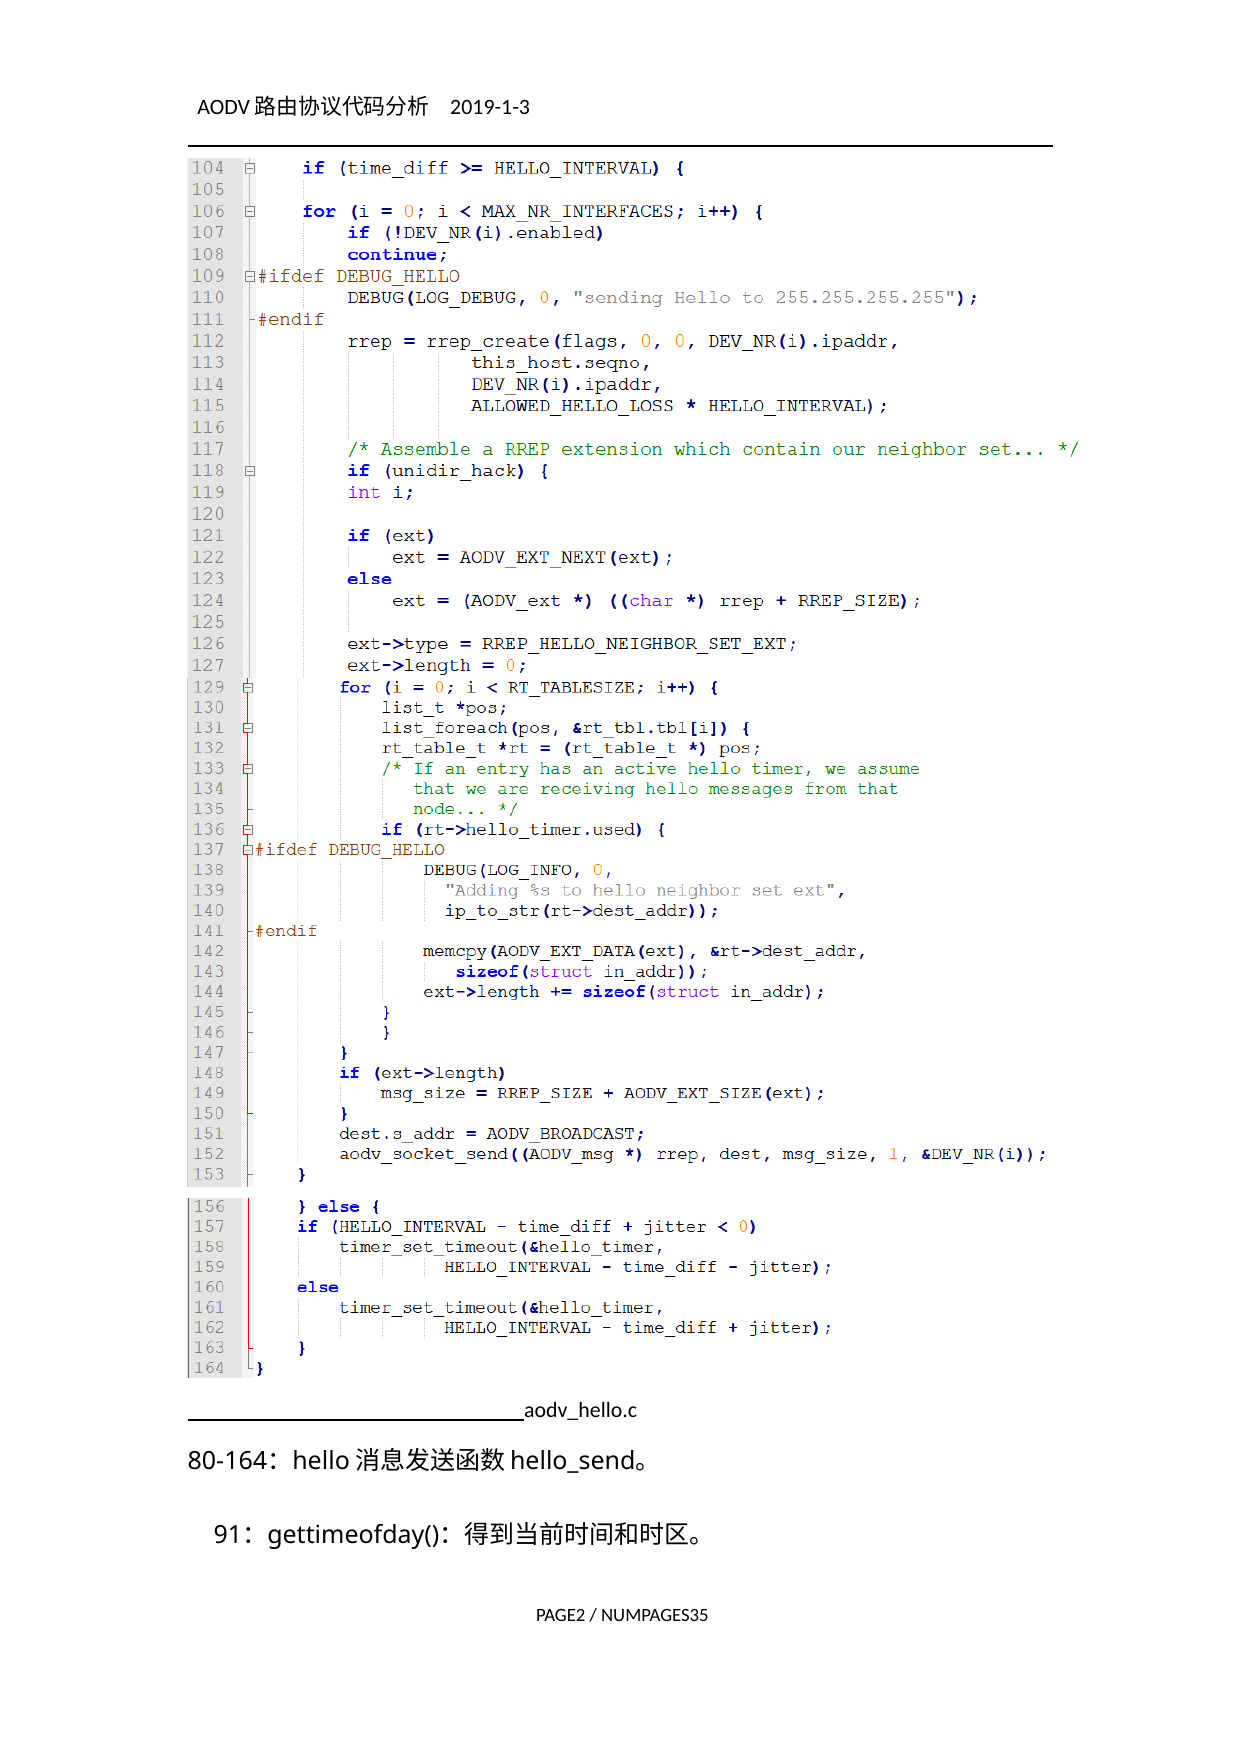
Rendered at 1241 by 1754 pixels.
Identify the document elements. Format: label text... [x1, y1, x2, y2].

text 91：gettimeofday()：得到当前时间和时区。 [187, 1500, 1053, 1565]
picture [187, 158, 1087, 1187]
text 80-164：hello消息发送函数hello_send。 [187, 1426, 1053, 1491]
text aodv_hello.c [187, 1393, 1053, 1426]
picture [187, 1198, 835, 1378]
